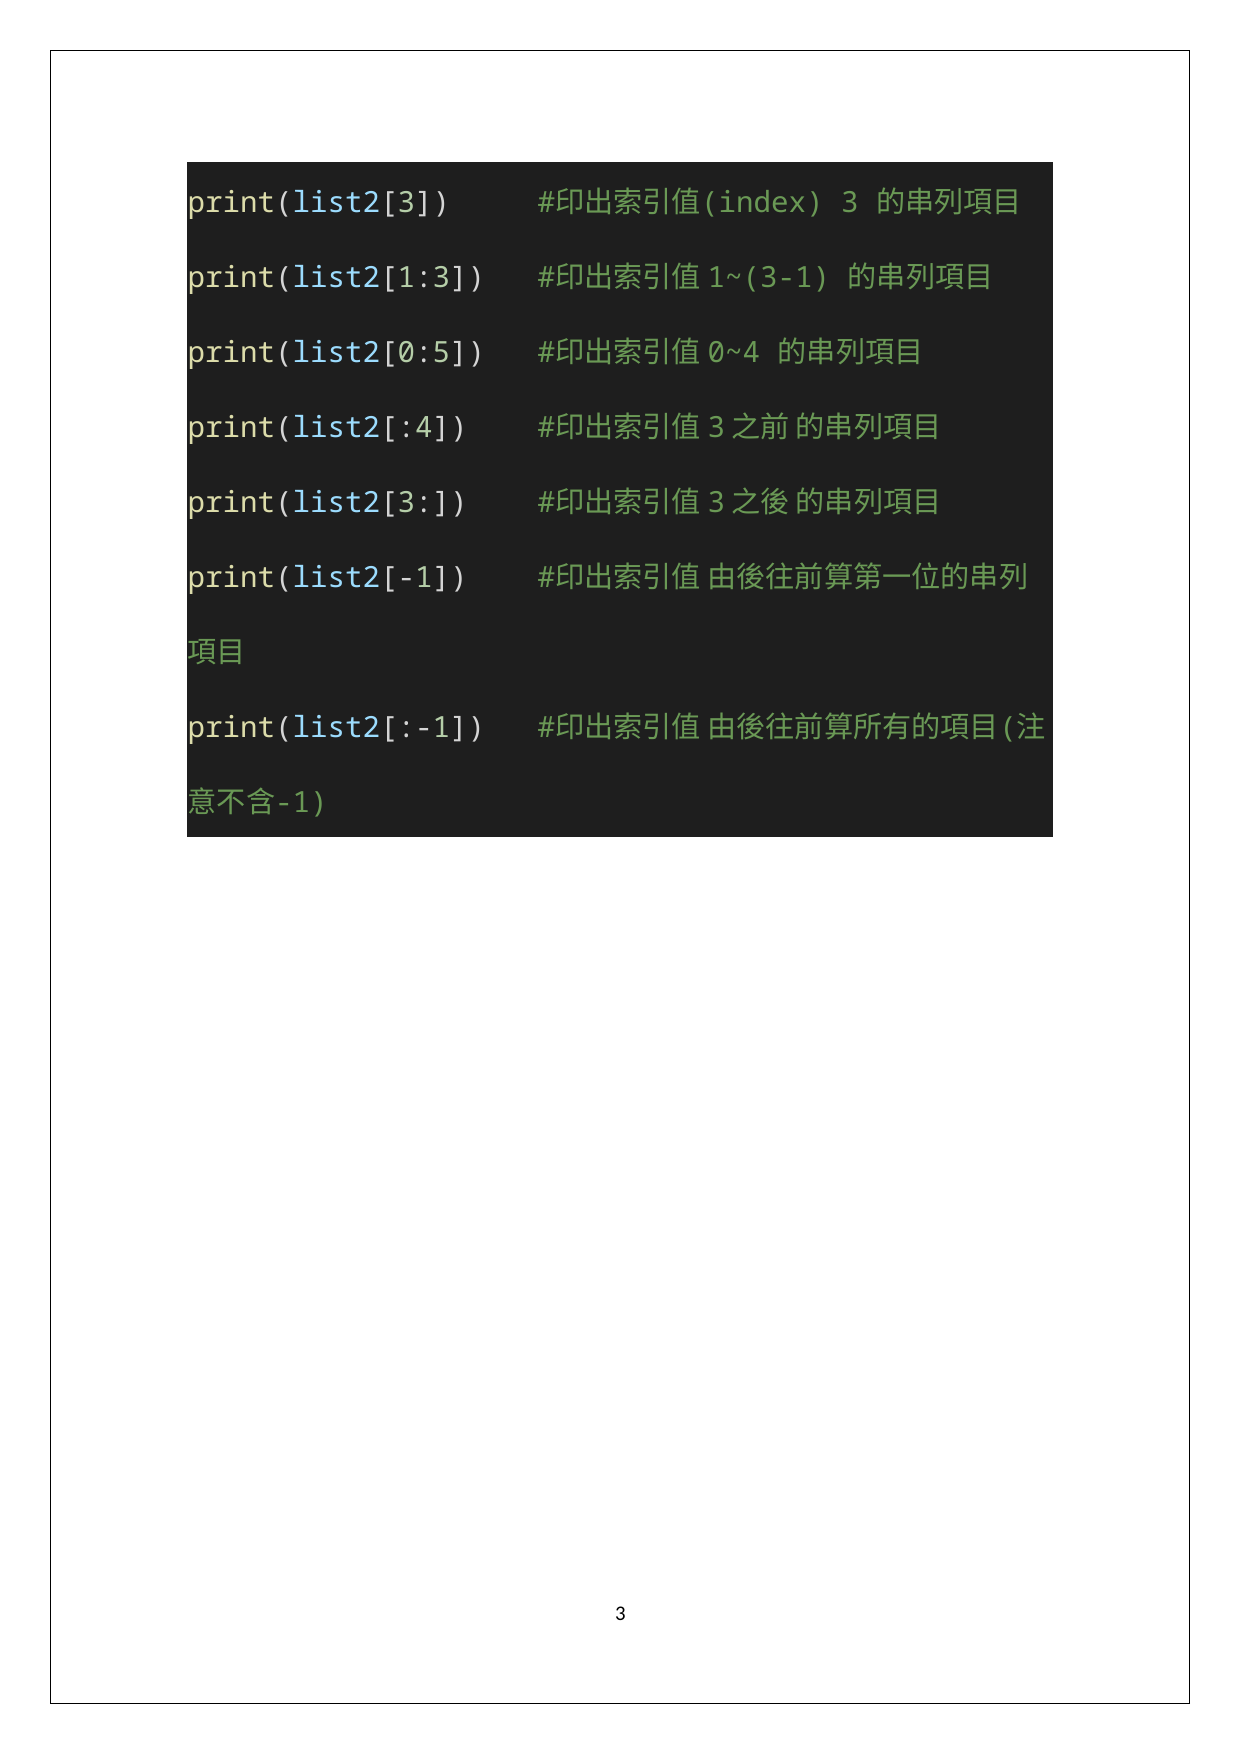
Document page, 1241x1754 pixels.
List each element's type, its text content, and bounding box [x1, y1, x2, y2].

text print(list2[3]) #印出索引值(index) 3 的串列項目 [187, 162, 1053, 237]
text print(list2[-1]) #印出索引值 由後往前算第一位的串列項目 [187, 537, 1053, 687]
text print(list2[:-1]) #印出索引值 由後往前算所有的項目(注意不含-1) [187, 687, 1053, 837]
text print(list2[0:5]) #印出索引值 0~4 的串列項目 [187, 312, 1053, 387]
text print(list2[3:]) #印出索引值 3之後 的串列項目 [187, 462, 1053, 537]
text print(list2[:4]) #印出索引值 3之前 的串列項目 [187, 387, 1053, 462]
text print(list2[1:3]) #印出索引值 1~(3-1) 的串列項目 [187, 237, 1053, 312]
